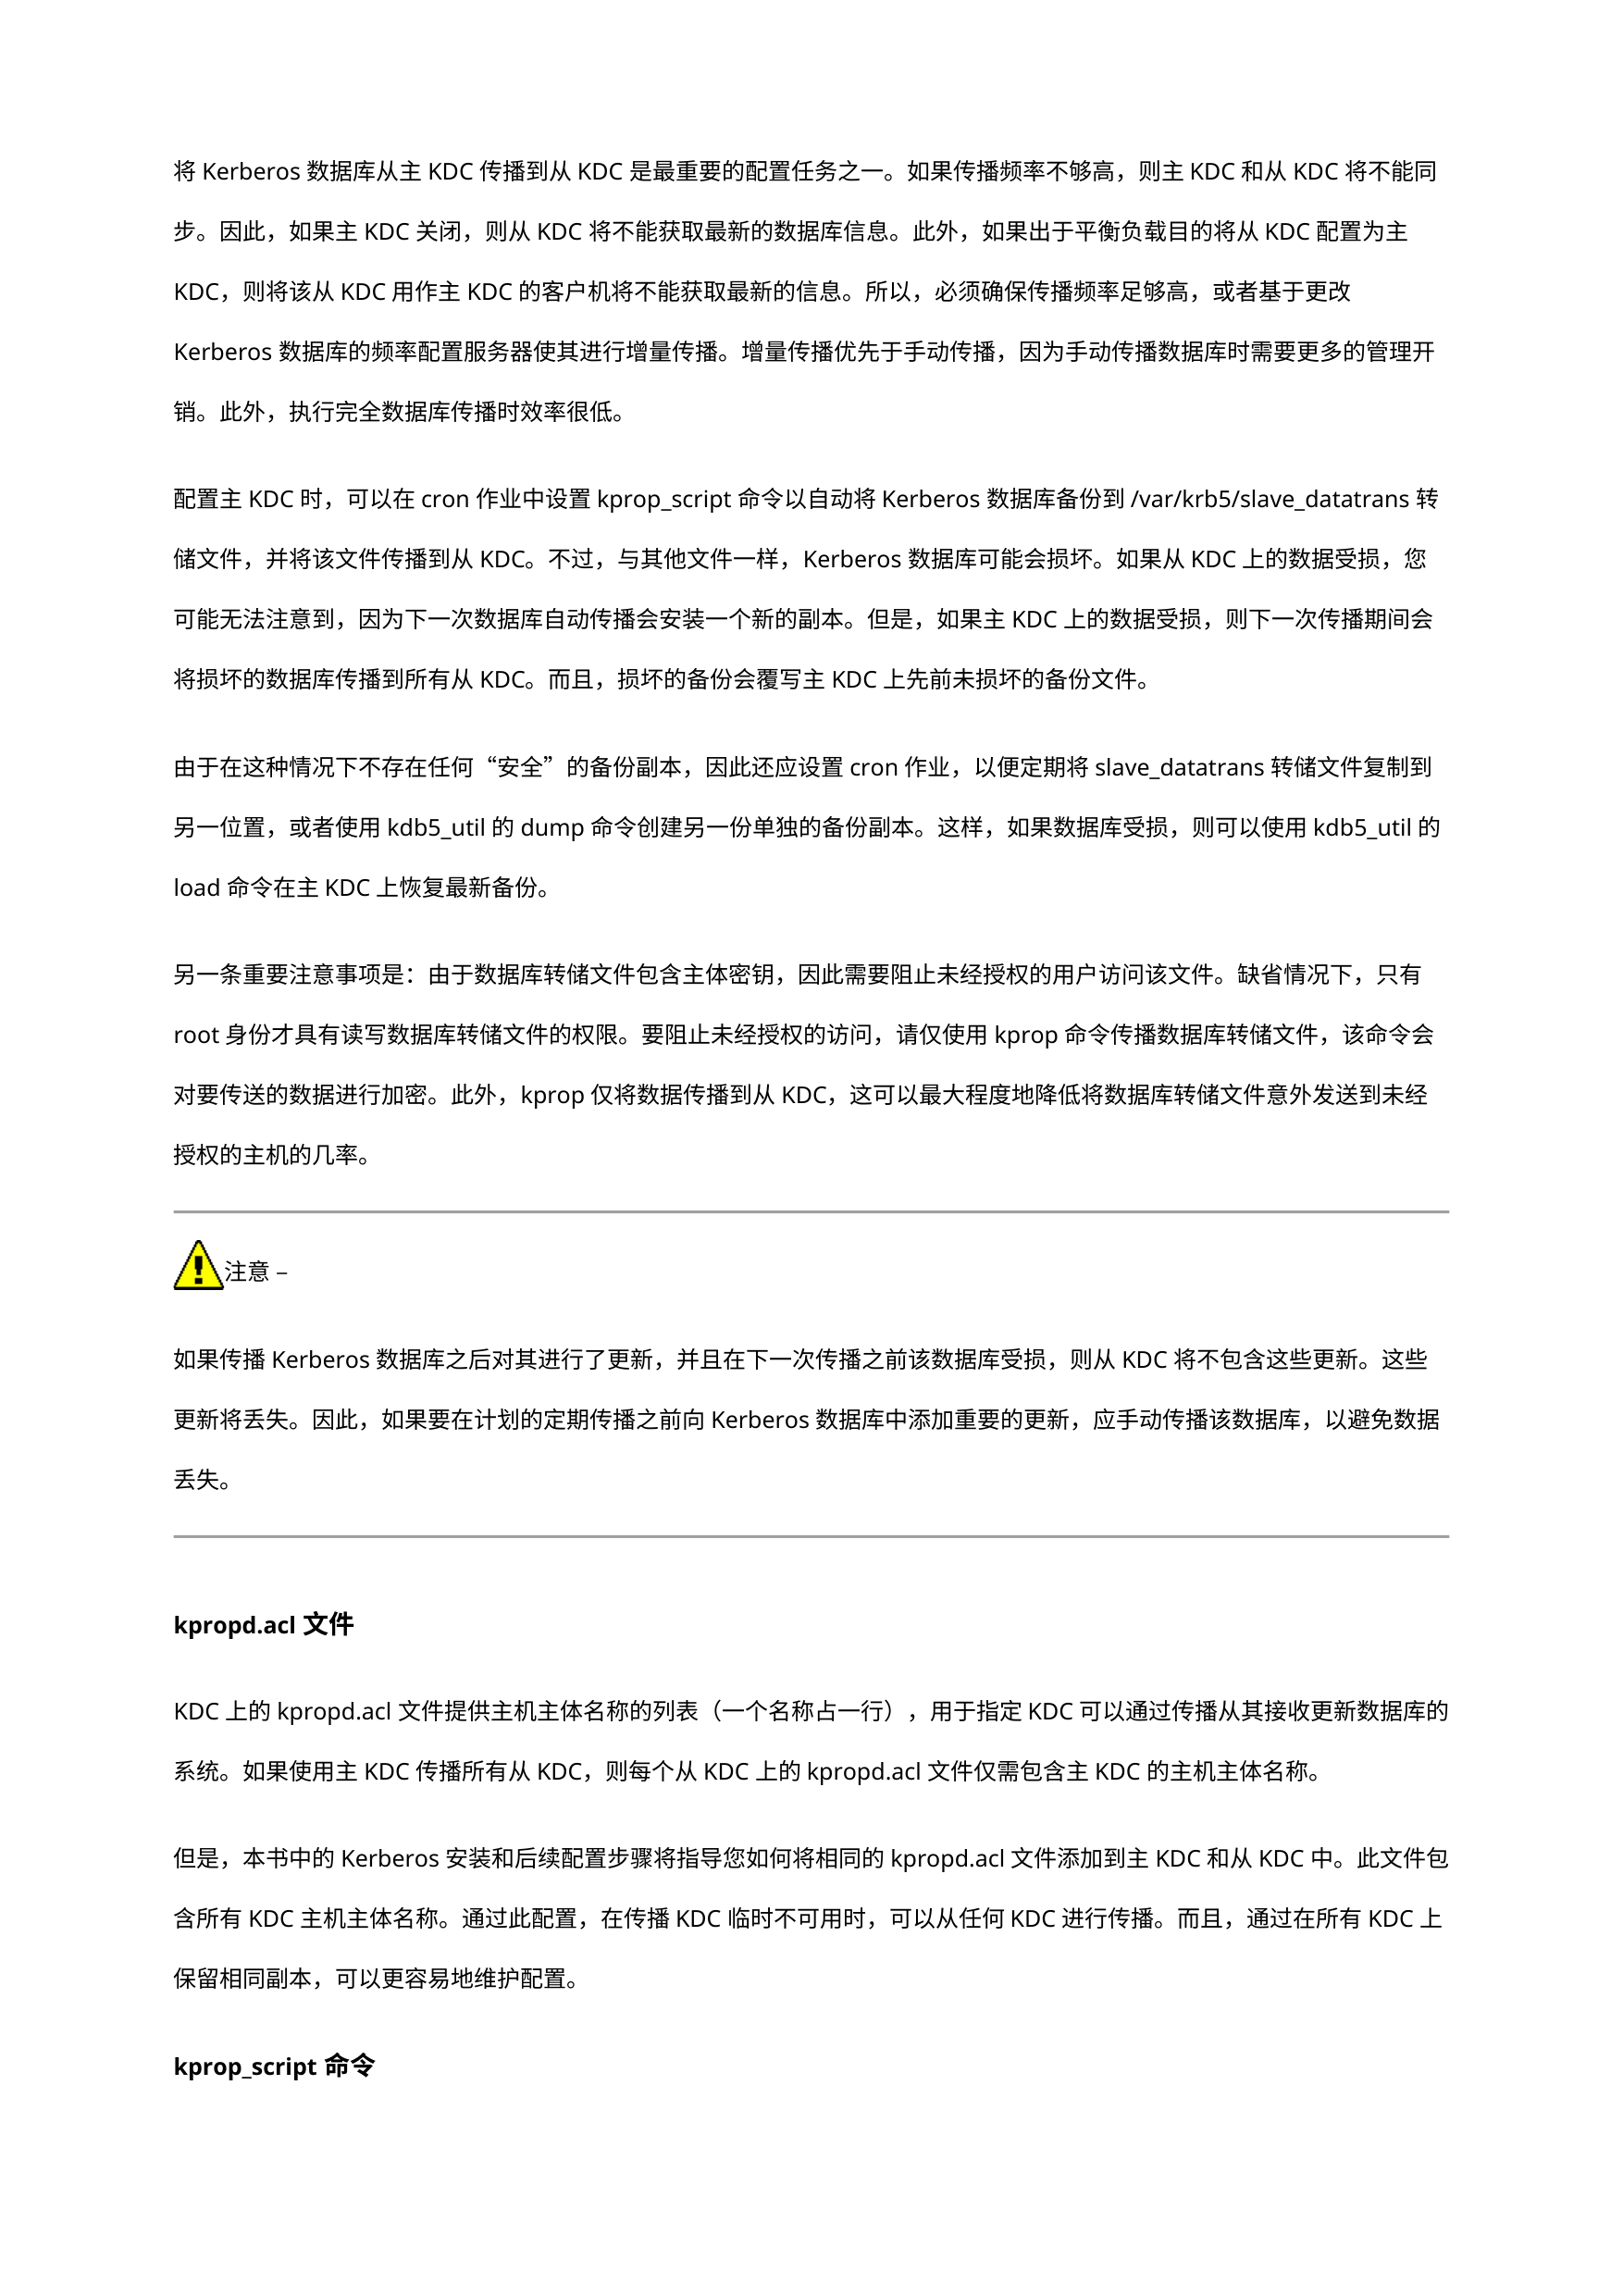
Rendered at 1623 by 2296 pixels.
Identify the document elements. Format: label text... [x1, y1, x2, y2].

text kprop_script 命令 [173, 2034, 1449, 2094]
text 但是，本书中的 Kerberos 安装和后续配置步骤将指导您如何将相同的 kpropd.acl 文件添加到主 KDC 和从 KDC 中。此文件包含所有 KDC 主机主体名称。通过此配置，在传播 KDC 临时不可用时，可以从任何 KDC 进行传播。而且，通过在所有 KDC 上保留相同副本，可以更容易地维护配置。 [173, 1827, 1449, 2007]
text 配置主 KDC 时，可以在 cron 作业中设置 kprop_script 命令以自动将 Kerberos 数据库备份到 /var/krb5/slave_datatrans 转储文件，并将该文件传播到从 KDC。不过，与其他文件一样，Kerberos 数据库可能会损坏。如果从 KDC 上的数据受损，您可能无法注意到，因为下一次数据库自动传播会安装一个新的副本。但是，如果主 KDC 上的数据受损，则下一次传播期间会将损坏的数据库传播到所有从 KDC。而且，损坏的备份会覆写主 KDC 上先前未损坏的备份文件。 [173, 468, 1449, 709]
text 如果传播 Kerberos 数据库之后对其进行了更新，并且在下一次传播之前该数据库受损，则从 KDC 将不包含这些更新。这些更新将丢失。因此，如果要在计划的定期传播之前向 Kerberos 数据库中添加重要的更新，应手动传播该数据库，以避免数据丢失。 [173, 1328, 1449, 1508]
text 注意 – [173, 1241, 1449, 1301]
text 另一条重要注意事项是：由于数据库转储文件包含主体密钥，因此需要阻止未经授权的用户访问该文件。缺省情况下，只有 root 身份才具有读写数据库转储文件的权限。要阻止未经授权的访问，请仅使用 kprop 命令传播数据库转储文件，该命令会对要传送的数据进行加密。此外，kprop 仅将数据传播到从 KDC，这可以最大程度地降低将数据库转储文件意外发送到未经授权的主机的几率。 [173, 943, 1449, 1184]
text 由于在这种情况下不存在任何“安全”的备份副本，因此还应设置 cron 作业，以便定期将 slave_datatrans 转储文件复制到另一位置，或者使用 kdb5_util 的 dump 命令创建另一份单独的备份副本。这样，如果数据库受损，则可以使用 kdb5_util 的 load 命令在主 KDC 上恢复最新备份。 [173, 736, 1449, 916]
text KDC 上的 kpropd.acl 文件提供主机主体名称的列表（一个名称占一行），用于指定 KDC 可以通过传播从其接收更新数据库的系统。如果使用主 KDC 传播所有从 KDC，则每个从 KDC 上的 kpropd.acl 文件仅需包含主 KDC 的主机主体名称。 [173, 1680, 1449, 1800]
picture [173, 1240, 225, 1290]
text 将 Kerberos 数据库从主 KDC 传播到从 KDC 是最重要的配置任务之一。如果传播频率不够高，则主 KDC 和从 KDC 将不能同步。因此，如果主 KDC 关闭，则从 KDC 将不能获取最新的数据库信息。此外，如果出于平衡负载目的将从 KDC 配置为主 KDC，则将该从 KDC 用作主 KDC 的客户机将不能获取最新的信息。所以，必须确保传播频率足够高，或者基于更改 Kerberos 数据库的频率配置服务器使其进行增量传播。增量传播优先于手动传播，因为手动传播数据库时需要更多的管理开销。此外，执行完全数据库传播时效率很低。 [173, 140, 1449, 441]
text kpropd.acl 文件 [173, 1593, 1449, 1653]
